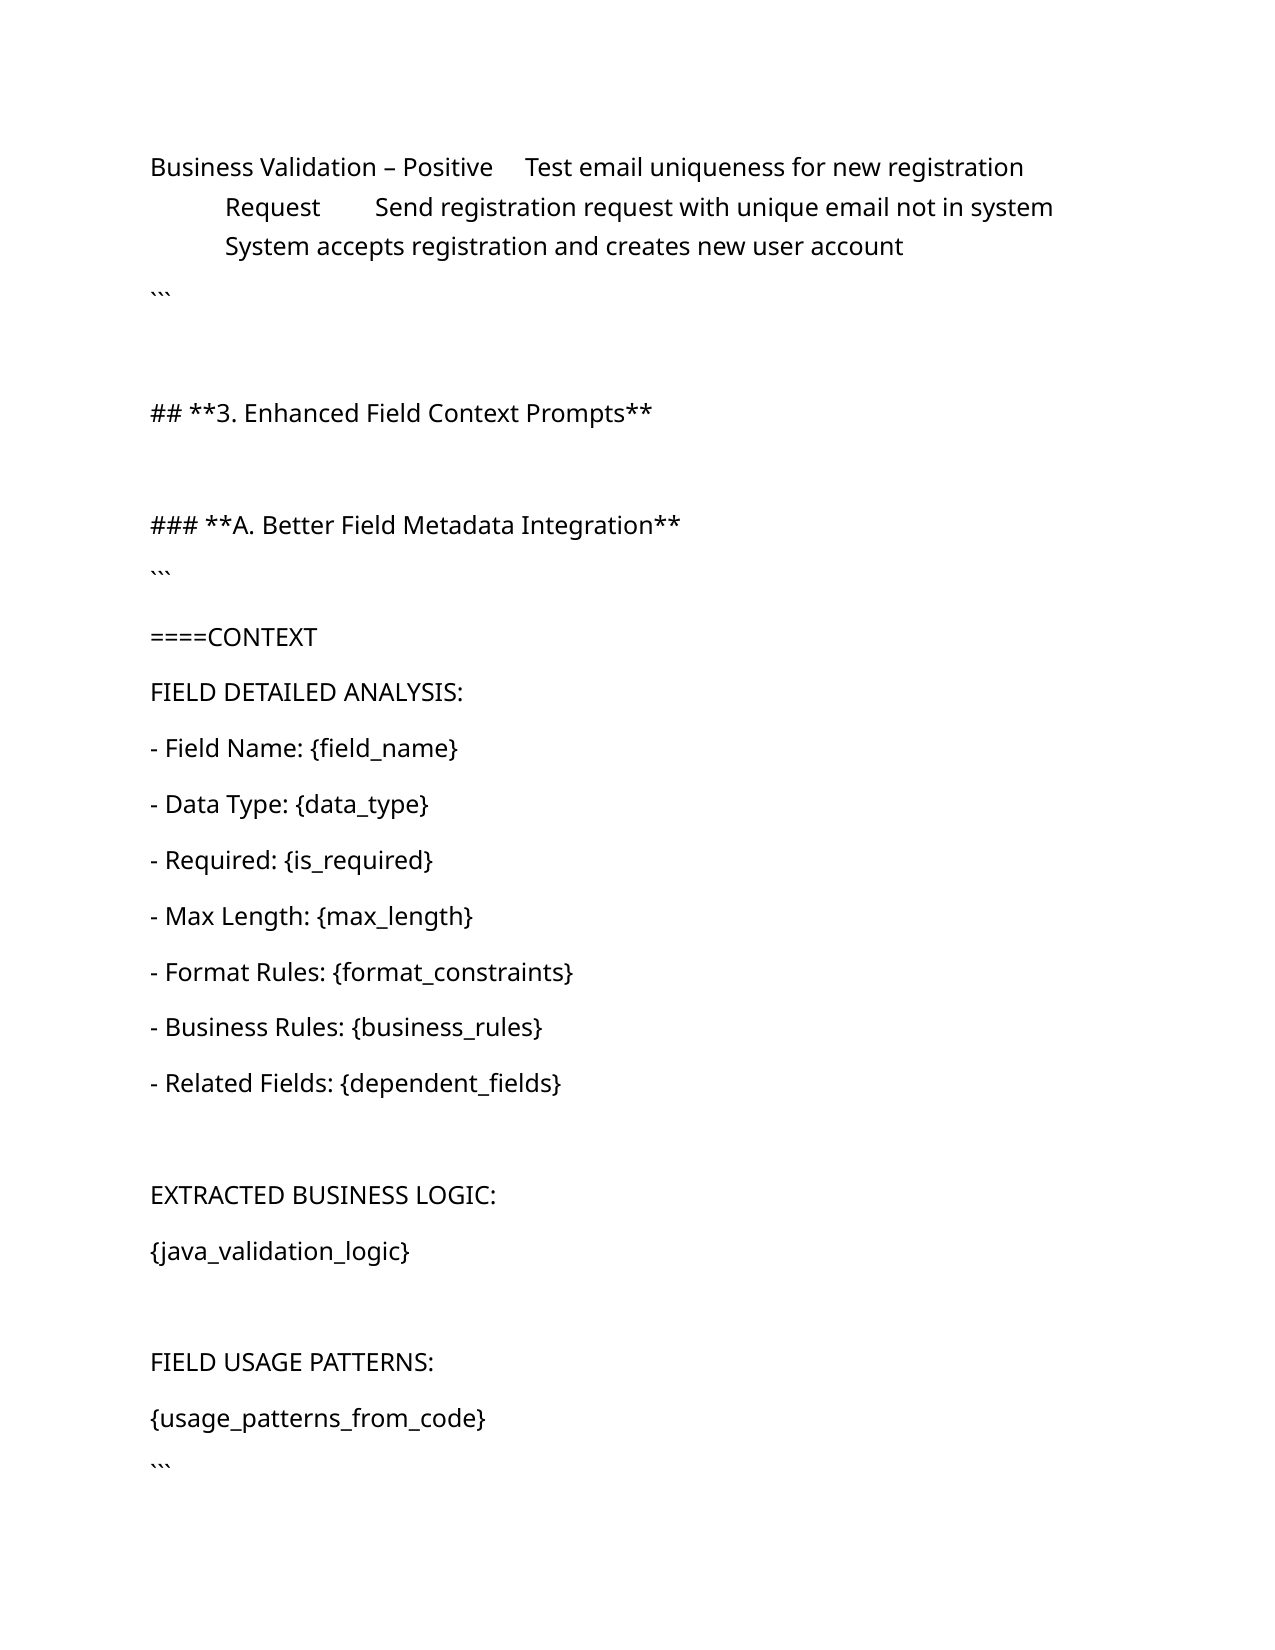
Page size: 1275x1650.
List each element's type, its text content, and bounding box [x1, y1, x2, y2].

text - Related Fields: {dependent_fields} [150, 1066, 1125, 1100]
text ``` [150, 284, 1125, 318]
text - Field Name: {field_name} [150, 731, 1125, 765]
text - Format Rules: {format_constraints} [150, 954, 1125, 988]
text FIELD DETAILED ANALYSIS: [150, 675, 1125, 709]
text ====CONTEXT [150, 619, 1125, 653]
text ### **A. Better Field Metadata Integration** [150, 507, 1125, 542]
text - Data Type: {data_type} [150, 787, 1125, 821]
text ``` [150, 563, 1125, 597]
text {usage_patterns_from_code} [150, 1401, 1125, 1435]
text ``` [150, 1457, 1125, 1491]
text - Required: {is_required} [150, 842, 1125, 877]
text ## **3. Enhanced Field Context Prompts** [150, 396, 1125, 430]
text Business Validation – Positive Test email uniqueness for new registration Request Send registration request with unique email not in system System accepts registration and creates new user account [150, 150, 1125, 262]
text FIELD USAGE PATTERNS: [150, 1345, 1125, 1379]
text EXTRACTED BUSINESS LOGIC: [150, 1177, 1125, 1212]
text - Max Length: {max_length} [150, 898, 1125, 932]
text - Business Rules: {business_rules} [150, 1010, 1125, 1044]
text {java_validation_logic} [150, 1233, 1125, 1267]
